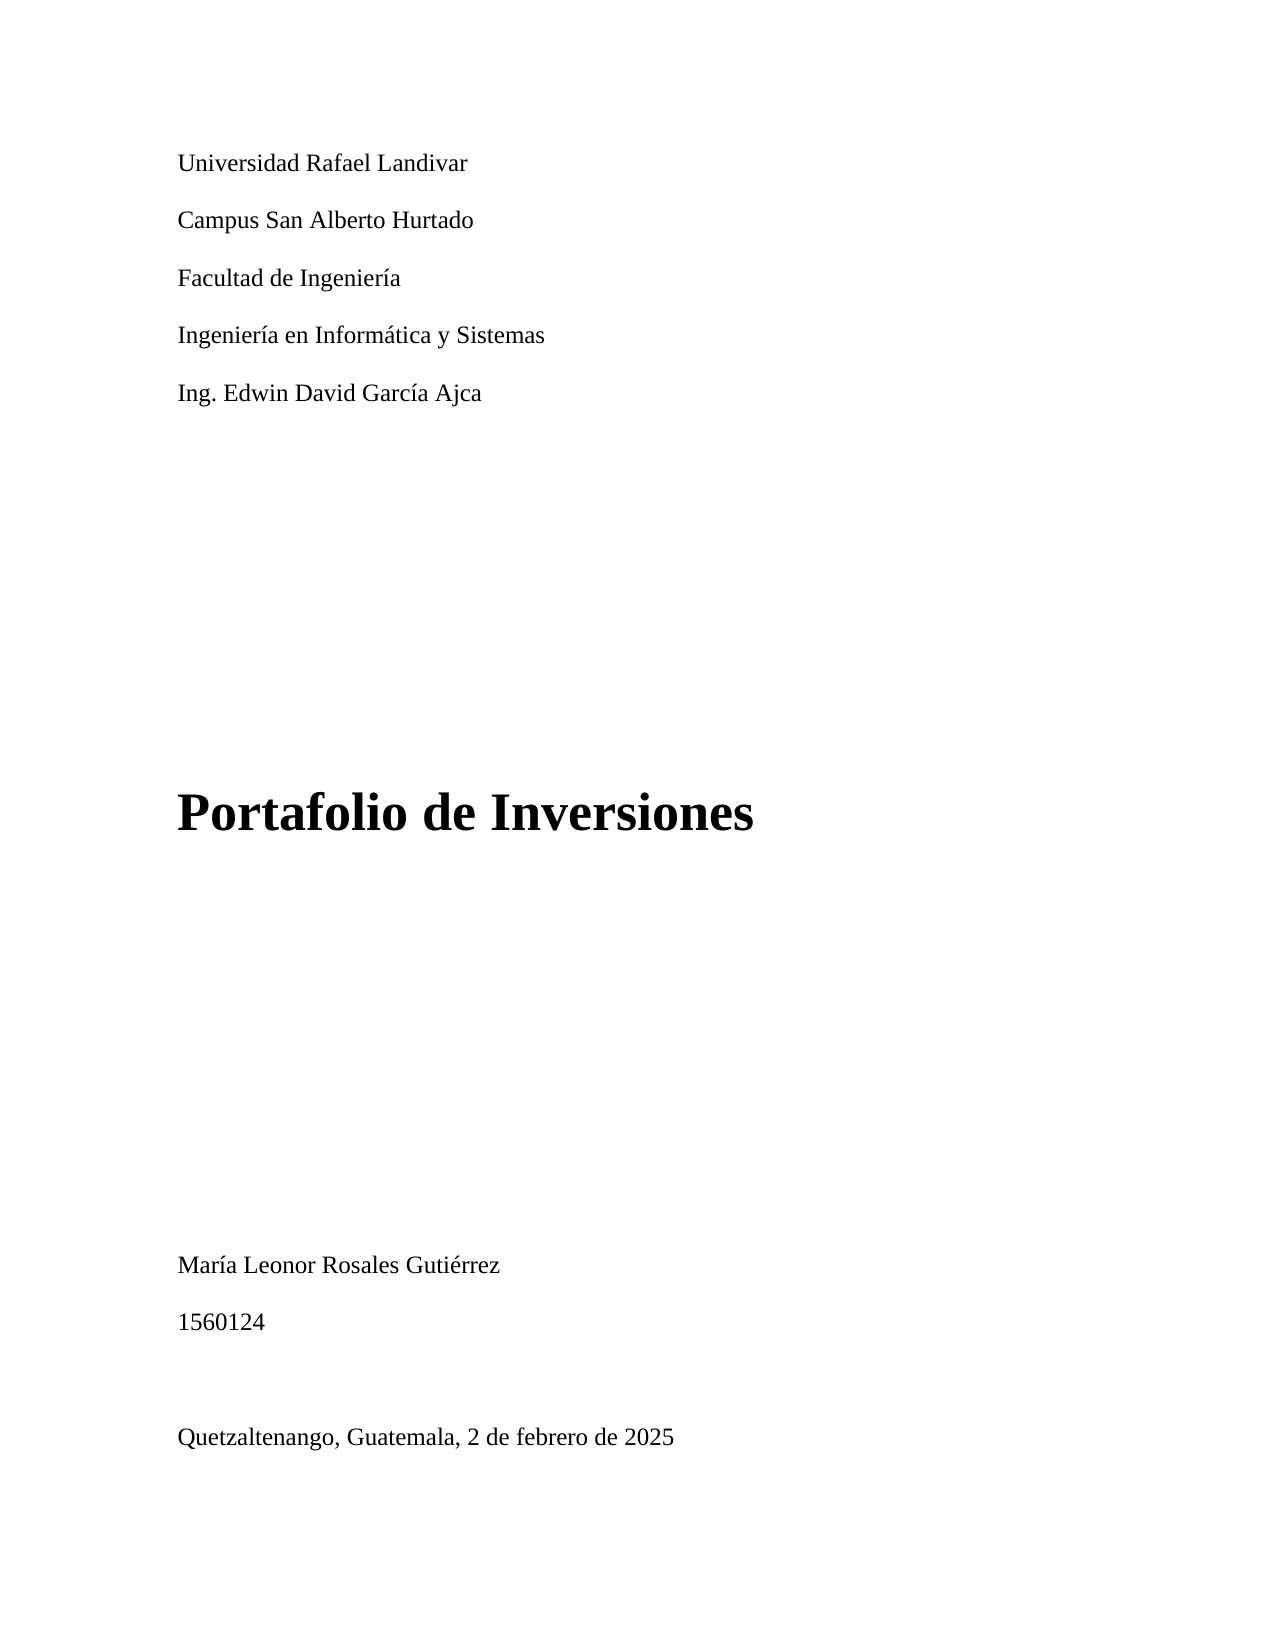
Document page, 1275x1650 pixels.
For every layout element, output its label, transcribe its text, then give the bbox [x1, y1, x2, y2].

text María Leonor Rosales Gutiérrez [177, 1250, 1098, 1278]
text Ing. Edwin David García Ajca [177, 378, 1098, 406]
text Facultad de Ingeniería [177, 263, 1098, 291]
text 1560124 [177, 1307, 1098, 1336]
text Campus San Alberto Hurtado [177, 205, 1098, 234]
text Quetzaltenango, Guatemala, 2 de febrero de 2025 [177, 1422, 1098, 1451]
text Ingeniería en Informática y Sistemas [177, 320, 1098, 349]
text Universidad Rafael Landivar [177, 148, 1098, 176]
text Portafolio de Inversiones [177, 780, 1098, 842]
